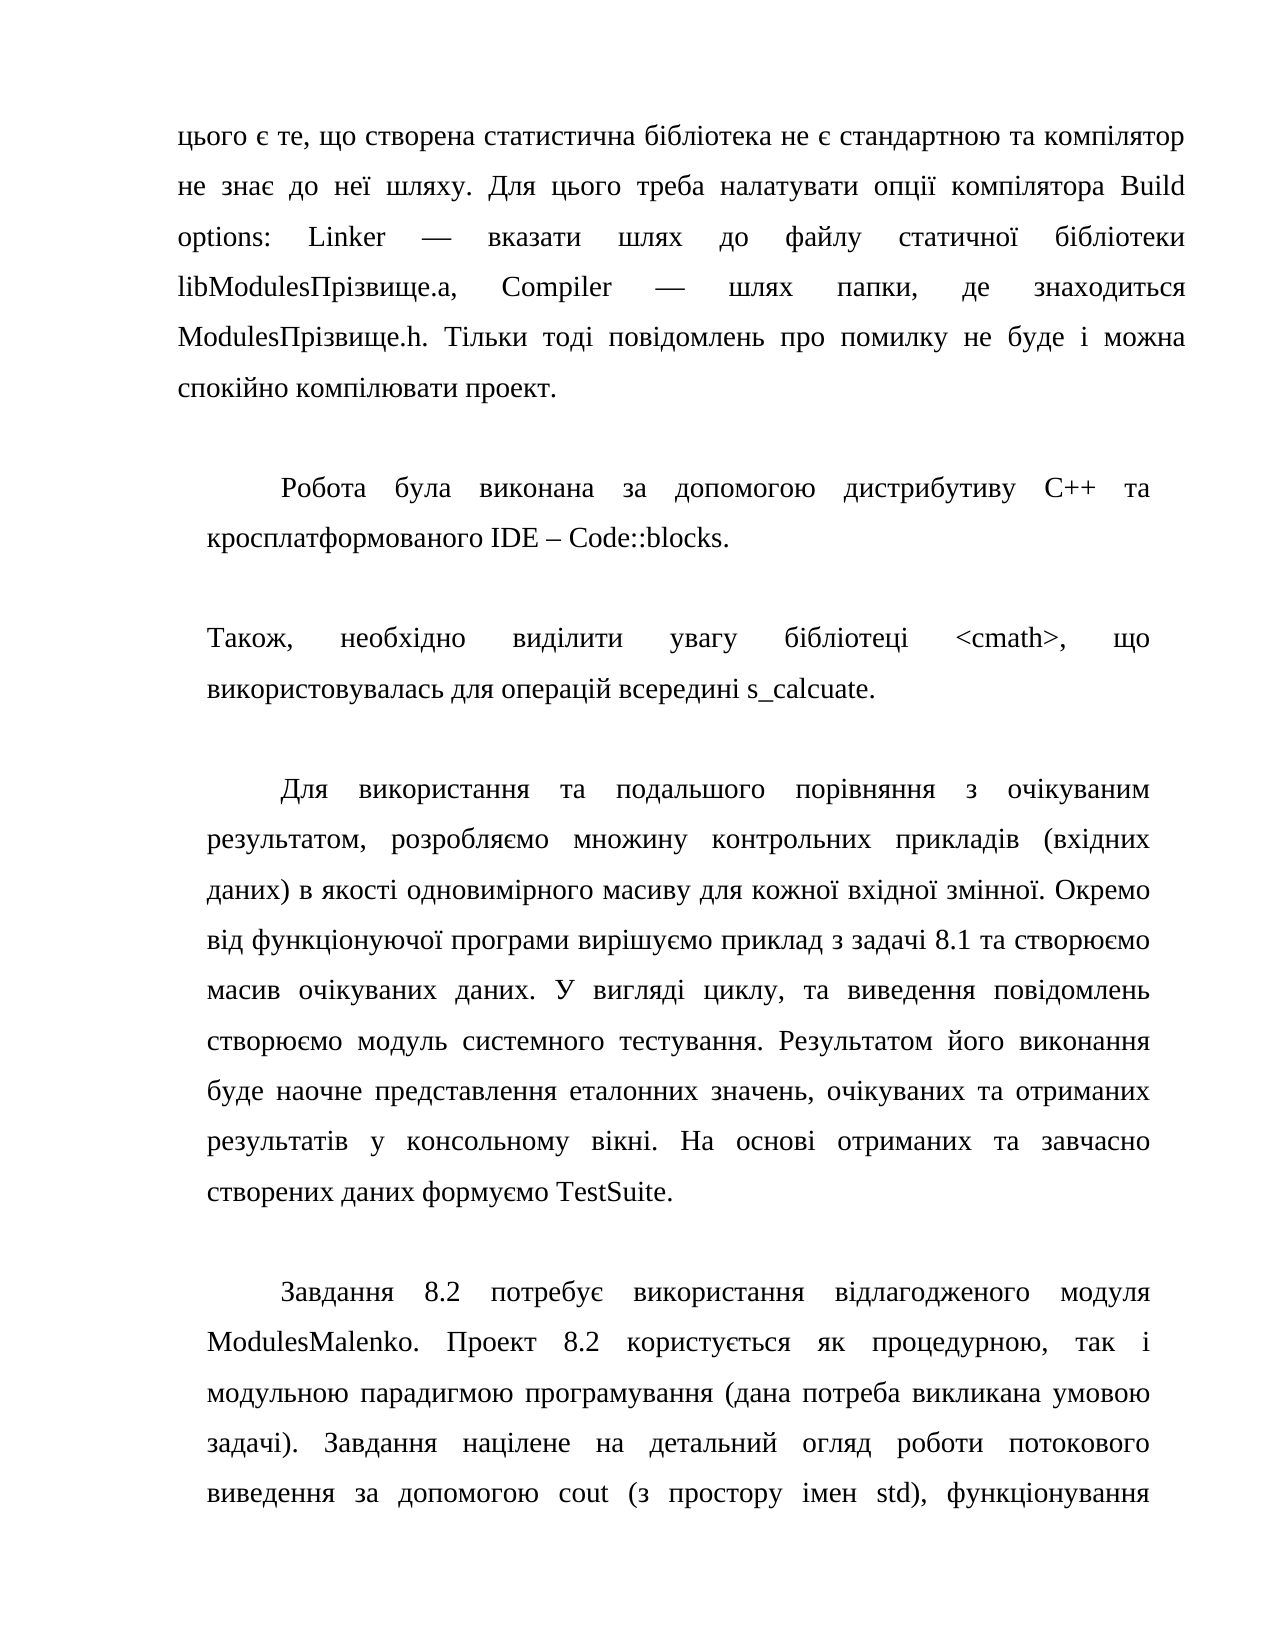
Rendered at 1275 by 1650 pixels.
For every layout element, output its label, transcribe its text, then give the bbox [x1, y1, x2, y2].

text Для використання та подальшого порівняння з очікуваним результатом, розробляємо множину контрольних прикладів (вхідних даних) в якості одновимірного масиву для кожної вхідної змінної. Окремо від функціонуючої програми вирішуємо приклад з задачі 8.1 та створюємо масив очікуваних даних. У вигляді циклу, та виведення повідомлень створюємо модуль системного тестування. Результатом його виконання буде наочне представлення еталонних значень, очікуваних та отриманих результатів у консольному вікні. На основі отриманих та завчасно створених даних формуємо TestSuite. [207, 771, 1151, 1207]
text Робота була виконана за допомогою дистрибутиву C++ та кросплатформованого IDE – Code::blocks. [207, 470, 1151, 554]
text Також, необхідно виділити увагу бібліотеці <cmath>, що використовувалась для операцій всередині s_calcuate. [207, 621, 1151, 704]
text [207, 1274, 1151, 1509]
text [177, 118, 1186, 403]
